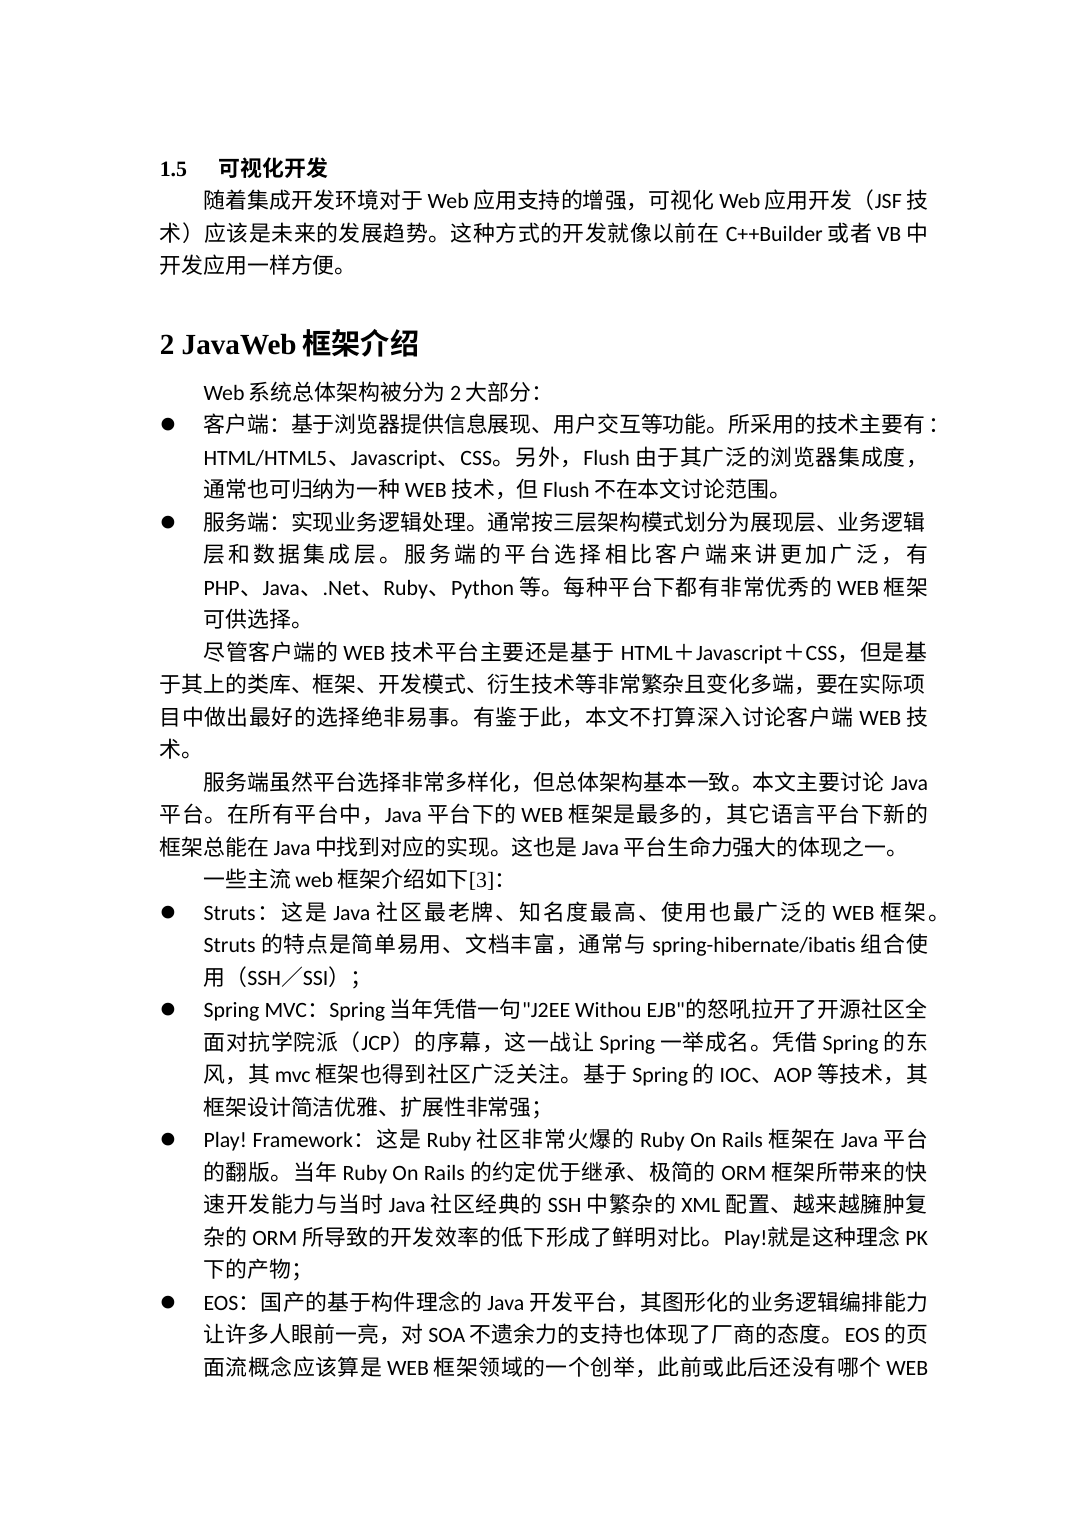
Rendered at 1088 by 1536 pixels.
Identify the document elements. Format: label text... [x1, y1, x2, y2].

list 尽管客户端的WEB技术平台主要还是基于HTML＋Javascript＋CSS，但是基于其上的类库、框架、开发模式、衍生技术等非常繁杂且变化多端，要在实际项目中做出最好的选择绝非易事。有鉴于此，本文不打算深入讨论客户端WEB技术。 [159, 634, 928, 764]
subtitle 2 JavaWeb框架介绍 [159, 309, 928, 374]
list 客户端：基于浏览器提供信息展现、用户交互等功能。所采用的技术主要有：HTML/HTML5、Javascript、CSS。另外，Flush由于其广泛的浏览器集成度，通常也可归纳为一种WEB技术，但Flush不在本文讨论范围。 [159, 407, 928, 504]
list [159, 1284, 928, 1382]
list Play! Framework：这是Ruby社区非常火爆的Ruby On Rails框架在Java平台的翻版。当年Ruby On Rails的约定优于继承、极简的ORM框架所带来的快速开发能力与当时Java社区经典的SSH中繁杂的XML配置、越来越臃肿复杂的ORM所导致的开发效率的低下形成了鲜明对比。Play!就是这种理念PK下的产物； [159, 1122, 928, 1284]
list 服务端：实现业务逻辑处理。通常按三层架构模式划分为展现层、业务逻辑层和数据集成层。服务端的平台选择相比客户端来讲更加广泛，有PHP、Java、.Net、Ruby、Python等。每种平台下都有非常优秀的WEB框架可供选择。 [159, 504, 928, 634]
subtitle 可视化开发 [159, 150, 928, 183]
list Web系统总体架构被分为2大部分： [159, 374, 928, 407]
list Struts：这是Java社区最老牌、知名度最高、使用也最广泛的WEB框架。Struts的特点是简单易用、文档丰富，通常与spring-hibernate/ibatis组合使用（SSH／SSI）； [159, 894, 928, 992]
list 一些主流web框架介绍如下[3]： [159, 862, 928, 894]
list Spring MVC：Spring当年凭借一句"J2EE Withou EJB"的怒吼拉开了开源社区全面对抗学院派（JCP）的序幕，这一战让Spring一举成名。凭借Spring的东风，其mvc框架也得到社区广泛关注。基于Spring的IOC、AOP等技术，其框架设计简洁优雅、扩展性非常强； [159, 992, 928, 1122]
text 随着集成开发环境对于Web应用支持的增强，可视化Web应用开发（JSF技术）应该是未来的发展趋势。这种方式的开发就像以前在C++Builder或者VB中开发应用一样方便。 [159, 183, 928, 280]
list 服务端虽然平台选择非常多样化，但总体架构基本一致。本文主要讨论Java平台。在所有平台中，Java平台下的WEB框架是最多的，其它语言平台下新的框架总能在Java中找到对应的实现。这也是Java平台生命力强大的体现之一。 [159, 764, 928, 862]
